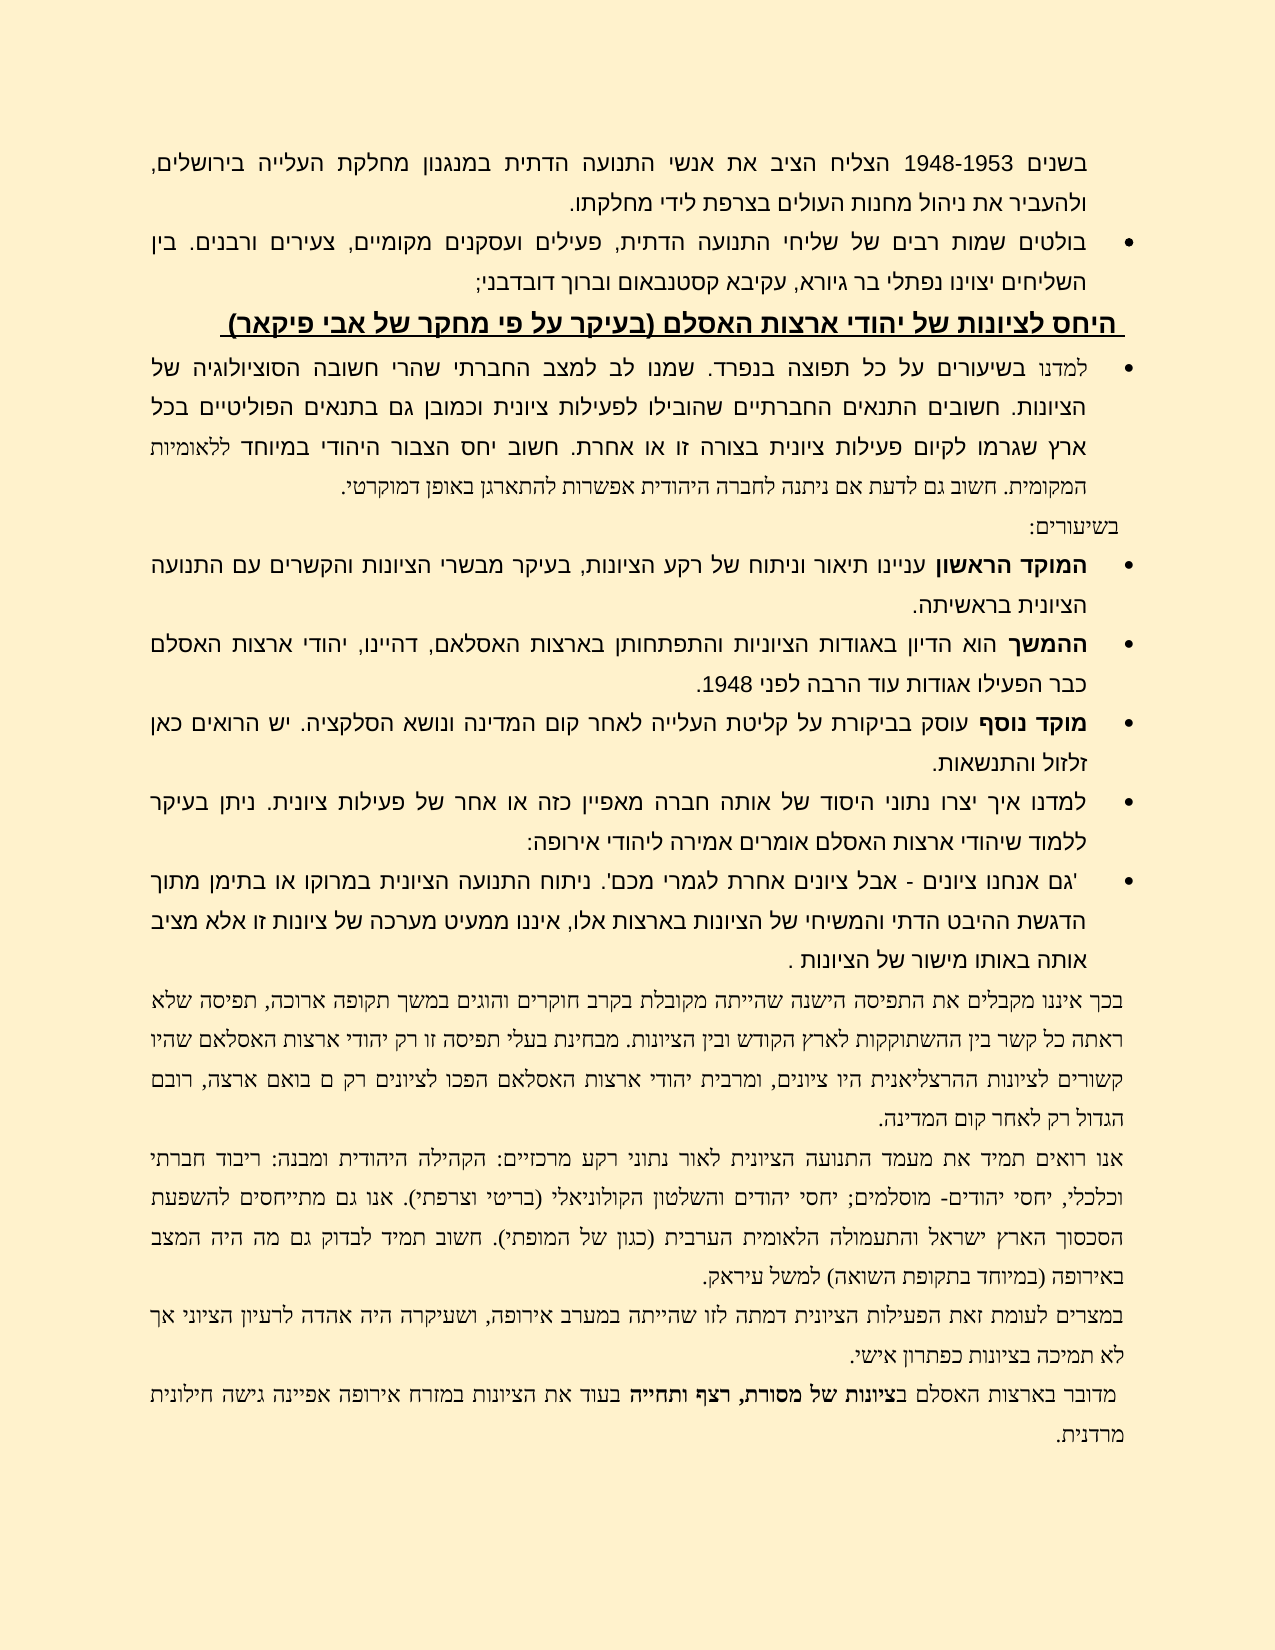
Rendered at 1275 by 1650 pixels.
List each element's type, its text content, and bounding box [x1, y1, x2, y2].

text היחס לציונות של יהודי ארצות האסלם (בעיקר על פי מחקר של אבי פיקאר) [150, 308, 1124, 339]
text אנו רואים תמיד את מעמד התנועה הציונית לאור נתוני רקע מרכזיים: הקהילה היהודית ומבנה: ריבוד חברתי וכלכלי, יחסי יהודים- מוסלמים; יחסי יהודים והשלטון הקולוניאלי (בריטי וצרפתי). אנו גם מתייחסים להשפעת הסכסוך הארץ ישראל והתעמולה הלאומית הערבית (כגון של המופתי). חשוב תמיד לבדוק גם מה היה המצב באירופה (במיוחד בתקופת השואה) למשל עיראק. [150, 1144, 1124, 1289]
text מוקד נוסף עוסק בביקורת על קליטת העלייה לאחר קום המדינה ונושא הסלקציה. יש הרואים כאן זלזול והתנשאות. [150, 710, 1125, 776]
text המוקד הראשון עניינו תיאור וניתוח של רקע הציונות, בעיקר מבשרי הציונות והקשרים עם התנועה הציונית בראשיתה. [150, 552, 1125, 618]
text 'גם אנחנו ציונים - אבל ציונים אחרת לגמרי מכם'. ניתוח התנועה הציונית במרוקו או בתימן מתוך הדגשת ההיבט הדתי והמשיחי של הציונות בארצות אלו, איננו ממעיט מערכה של ציונות זו אלא מציב אותה באותו מישור של הציונות . [150, 868, 1125, 973]
text ההמשך הוא הדיון באגודות הציוניות והתפתחותן בארצות האסלאם, דהיינו, יהודי ארצות האסלם כבר הפעילו אגודות עוד הרבה לפני 1948. [150, 631, 1125, 697]
text בכך איננו מקבלים את התפיסה הישנה שהייתה מקובלת בקרב חוקרים והוגים במשך תקופה ארוכה, תפיסה שלא ראתה כל קשר בין ההשתוקקות לארץ הקודש ובין הציונות. מבחינת בעלי תפיסה זו רק יהודי ארצות האסלאם שהיו קשורים לציונות ההרצליאנית היו ציונים, ומרבית יהודי ארצות האסלאם הפכו לציונים רק ם בואם ארצה, רובם הגדול רק לאחר קום המדינה. [150, 987, 1124, 1131]
text למדנו בשיעורים על כל תפוצה בנפרד. שמנו לב למצב החברתי שהרי חשובה הסוציולוגיה של הציונות. חשובים התנאים החברתיים שהובילו לפעילות ציונית וכמובן גם בתנאים הפוליטיים בכל ארץ שגרמו לקיום פעילות ציונית בצורה זו או אחרת. חשוב יחס הצבור היהודי במיוחד ללאומיות המקומית. חשוב גם לדעת אם ניתנה לחברה היהודית אפשרות להתארגן באופן דמוקרטי. [150, 355, 1125, 500]
text למדנו איך יצרו נתוני היסוד של אותה חברה מאפיין כזה או אחר של פעילות ציונית. ניתן בעיקר ללמוד שיהודי ארצות האסלם אומרים אמירה ליהודי אירופה: [150, 789, 1125, 855]
text בולטים שמות רבים של שליחי התנועה הדתית, פעילים ועסקנים מקומיים, צעירים ורבנים. בין השליחים יצוינו נפתלי בר גיורא, עקיבא קסטנבאום וברוך דובדבני; [150, 229, 1125, 295]
text במצרים לעומת זאת הפעילות הציונית דמתה לזו שהייתה במערב אירופה, ושעיקרה היה אהדה לרעיון הציוני אך לא תמיכה בציונות כפתרון אישי. [150, 1302, 1124, 1368]
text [150, 150, 1125, 216]
text בשיעורים: [150, 513, 1124, 539]
text מדובר בארצות האסלם בציונות של מסורת, רצף ותחייה בעוד את הציונות במזרח אירופה אפיינה גישה חילונית מרדנית. [150, 1381, 1124, 1447]
